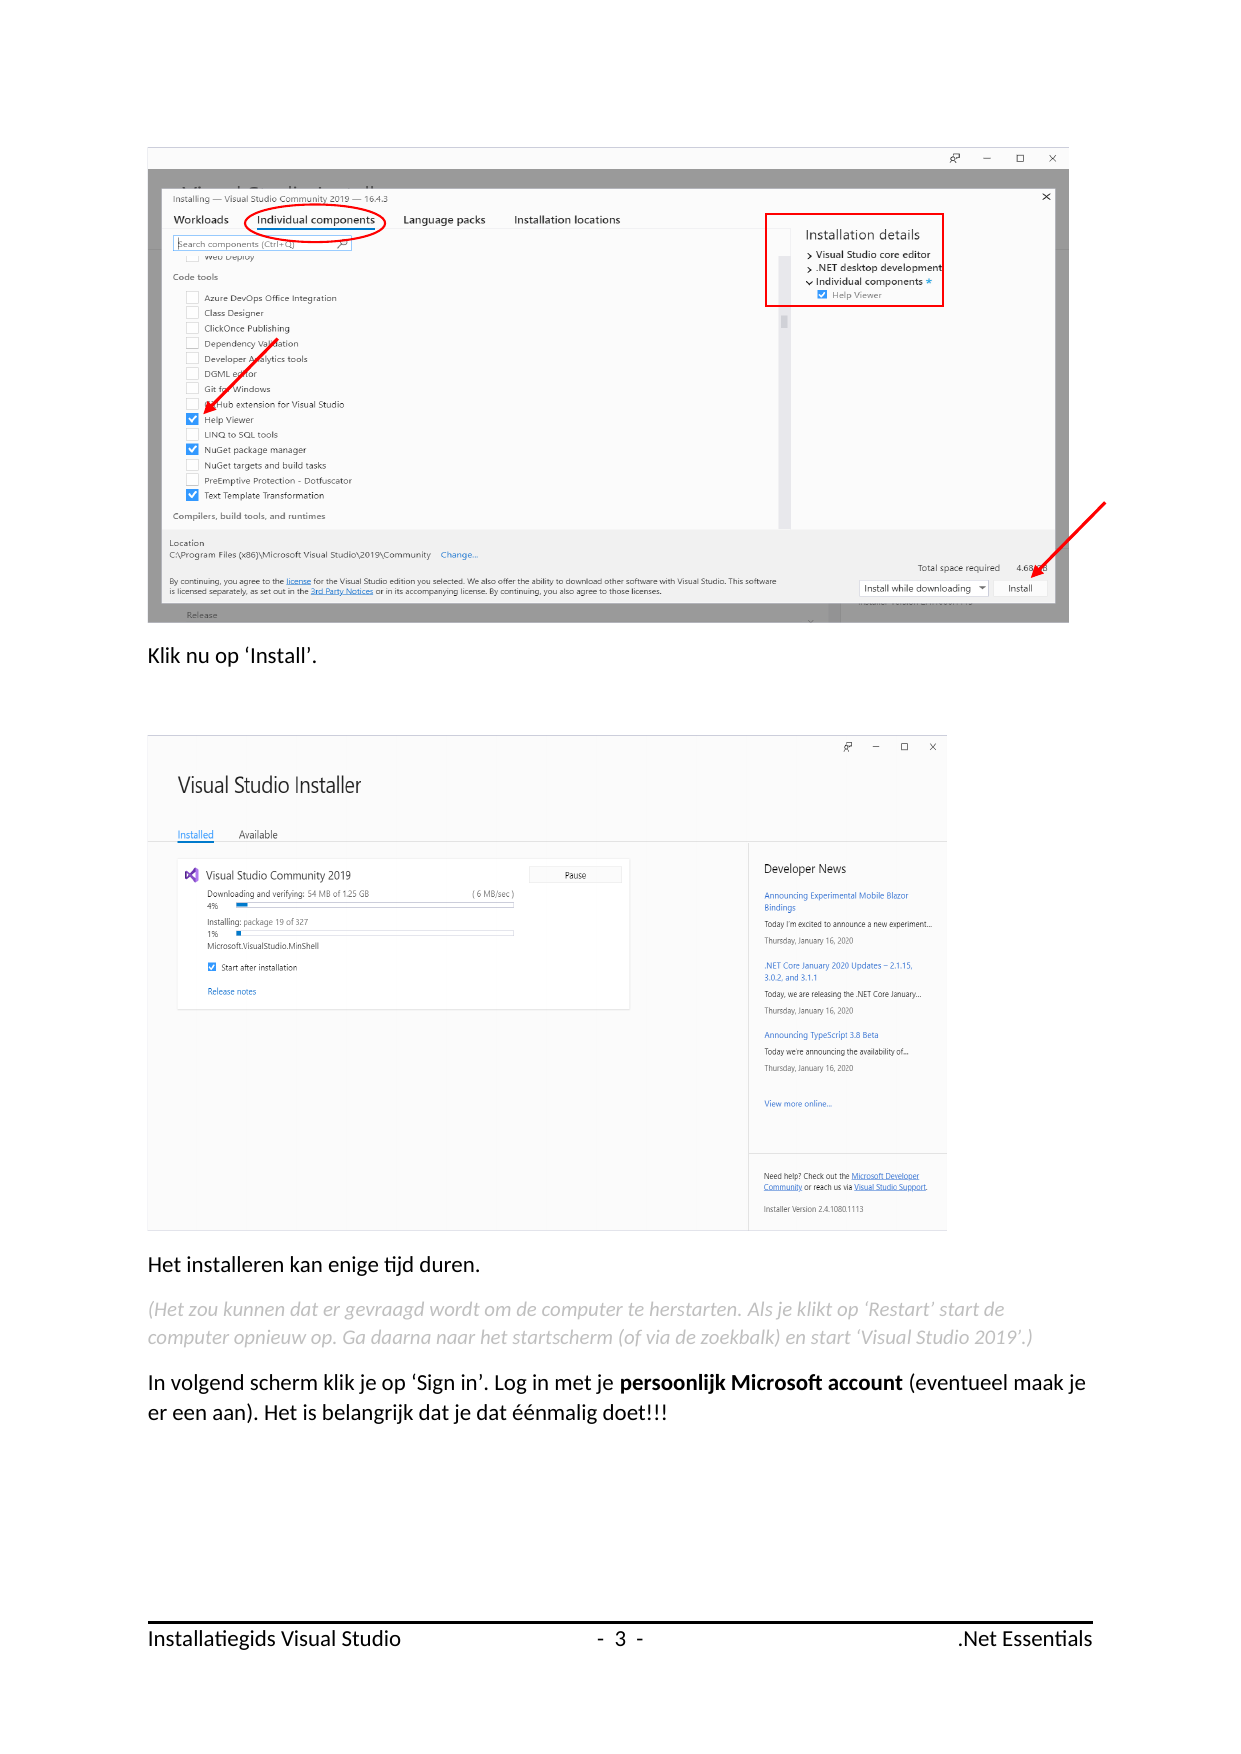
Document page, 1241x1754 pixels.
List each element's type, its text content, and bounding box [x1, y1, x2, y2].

text Klik nu op ‘Install’. [148, 641, 1093, 669]
picture [147, 147, 1069, 623]
text Het installeren kan enige tijd duren. [148, 1250, 1093, 1278]
text (Het zou kunnen dat er gevraagd wordt om de computer te herstarten. Als je klikt op ‘Restart’ start de computer opnieuw op. Ga daarna naar het startscherm (of via de zoekbalk) en start ‘Visual Studio 2019’.) [148, 1297, 1093, 1349]
text In volgend scherm klik je op ‘Sign in’. Log in met je persoonlijk Microsoft account (eventueel maak je er een aan). Het is belangrijk dat je dat éénmalig doet!!! [148, 1368, 1093, 1426]
picture [147, 735, 947, 1231]
